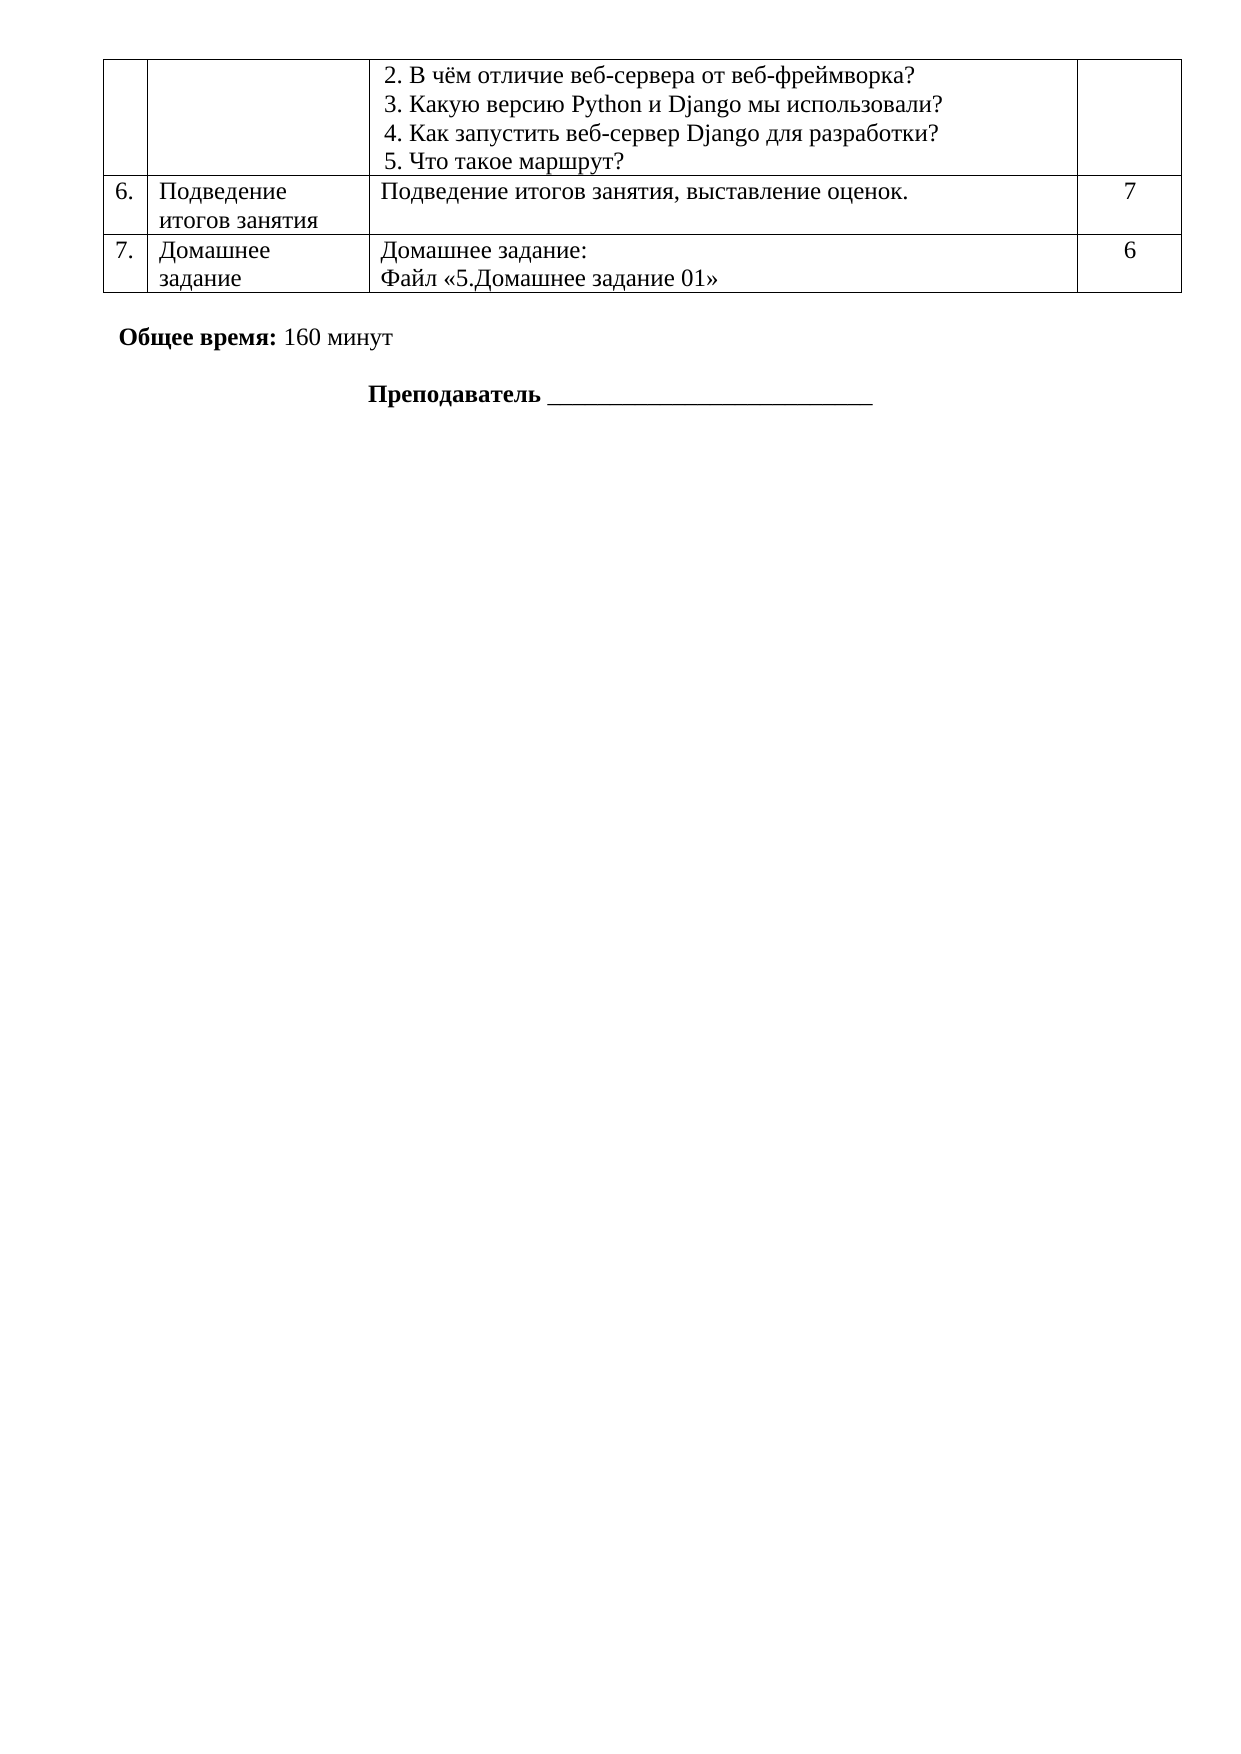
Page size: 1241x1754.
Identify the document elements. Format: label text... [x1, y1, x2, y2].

table_cell Домашнее задание [148, 235, 369, 292]
table_cell 5. [104, 60, 147, 175]
table_cell 7. [104, 235, 147, 292]
table_cell Подведение итогов занятия, выставление оценок. [370, 176, 1077, 234]
table_cell Подведение итогов занятия [148, 176, 369, 234]
table_cell 20 [1078, 60, 1181, 175]
table_cell 6 [1078, 235, 1181, 292]
text Общее время: 160 минут [118, 322, 1152, 351]
text Преподаватель __________________________ [89, 379, 1152, 408]
table_cell 7 [1078, 176, 1181, 234]
table_cell Домашнее задание: Файл «5.Домашнее задание 01» [370, 235, 1077, 292]
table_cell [148, 60, 369, 175]
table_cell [370, 60, 1077, 175]
table_cell 6. [104, 176, 147, 234]
